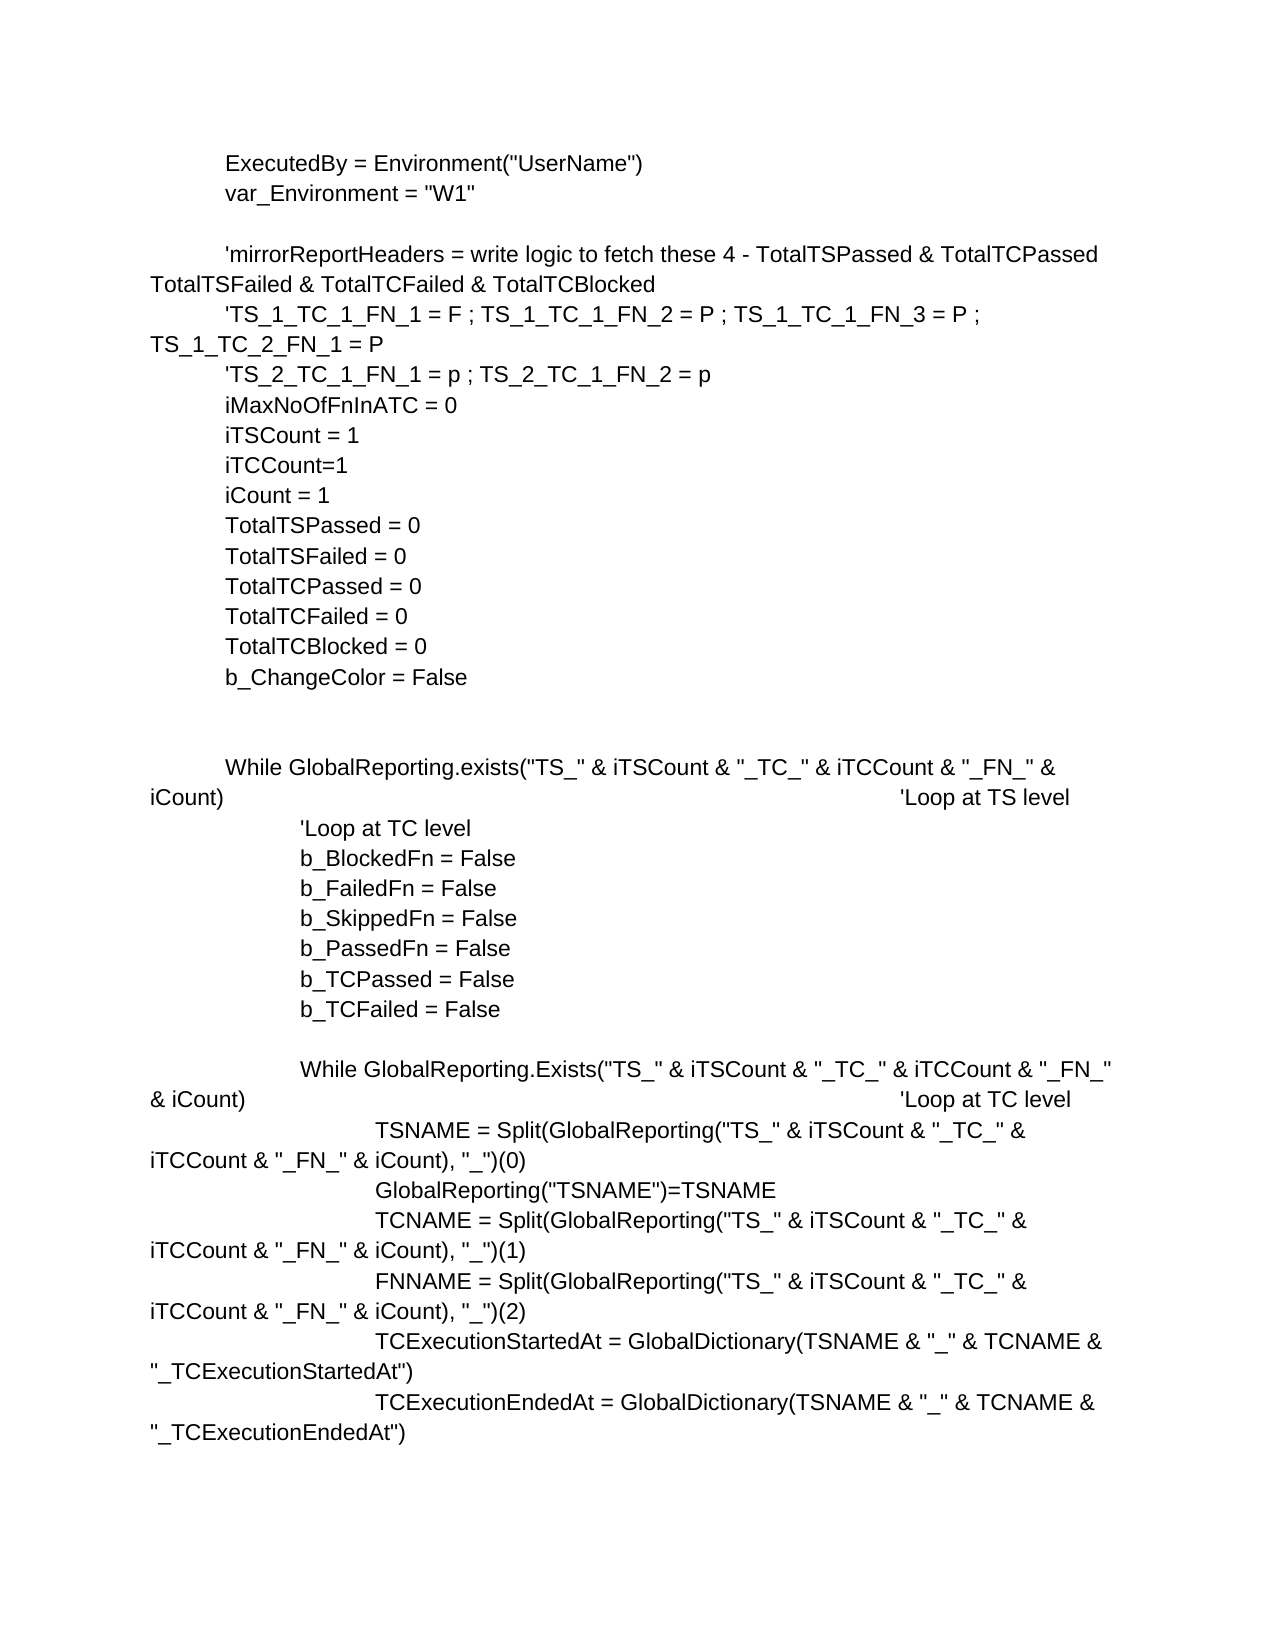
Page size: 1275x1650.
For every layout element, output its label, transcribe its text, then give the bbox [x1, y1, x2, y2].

text iTCCount=1 [150, 452, 1125, 478]
text TotalTCBlocked = 0 [150, 633, 1125, 660]
text While GlobalReporting.exists("TS_" & iTSCount & "_TC_" & iTCCount & "_FN_" & iCount) 'Loop at TS level [150, 754, 1125, 811]
text FNNAME = Split(GlobalReporting("TS_" & iTSCount & "_TC_" & iTCCount & "_FN_" & iCount), "_")(2) [150, 1268, 1125, 1324]
text TotalTSFailed = 0 [150, 543, 1125, 569]
text TCNAME = Split(GlobalReporting("TS_" & iTSCount & "_TC_" & iTCCount & "_FN_" & iCount), "_")(1) [150, 1207, 1125, 1264]
text b_TCFailed = False [150, 996, 1125, 1022]
text 'Loop at TC level [150, 814, 1125, 841]
text TCExecutionEndedAt = GlobalDictionary(TSNAME & "_" & TCNAME & "_TCExecutionEndedAt") [150, 1388, 1125, 1445]
text b_TCPassed = False [150, 966, 1125, 992]
text var_Environment = "W1" [150, 180, 1125, 207]
text 'TS_1_TC_1_FN_1 = F ; TS_1_TC_1_FN_2 = P ; TS_1_TC_1_FN_3 = P ; TS_1_TC_2_FN_1 = P [150, 301, 1125, 358]
text iMaxNoOfFnInATC = 0 [150, 392, 1125, 418]
text TotalTSPassed = 0 [150, 512, 1125, 539]
text GlobalReporting("TSNAME")=TSNAME [150, 1177, 1125, 1203]
text TotalTCFailed = 0 [150, 603, 1125, 629]
text iTSCount = 1 [150, 422, 1125, 448]
text ExecutedBy = Environment("UserName") [150, 150, 1125, 176]
text b_SkippedFn = False [150, 905, 1125, 932]
text iCount = 1 [150, 482, 1125, 509]
text 'mirrorReportHeaders = write logic to fetch these 4 - TotalTSPassed & TotalTCPassed TotalTSFailed & TotalTCFailed & TotalTCBlocked [150, 241, 1125, 297]
text b_PassedFn = False [150, 935, 1125, 962]
text b_BlockedFn = False [150, 845, 1125, 871]
text b_ChangeColor = False [150, 663, 1125, 690]
text TSNAME = Split(GlobalReporting("TS_" & iTSCount & "_TC_" & iTCCount & "_FN_" & iCount), "_")(0) [150, 1117, 1125, 1173]
text TCExecutionStartedAt = GlobalDictionary(TSNAME & "_" & TCNAME & "_TCExecutionStartedAt") [150, 1328, 1125, 1385]
text While GlobalReporting.Exists("TS_" & iTSCount & "_TC_" & iTCCount & "_FN_" & iCount) 'Loop at TC level [150, 1056, 1125, 1113]
text b_FailedFn = False [150, 875, 1125, 901]
text 'TS_2_TC_1_FN_1 = p ; TS_2_TC_1_FN_2 = p [150, 361, 1125, 388]
text TotalTCPassed = 0 [150, 573, 1125, 599]
